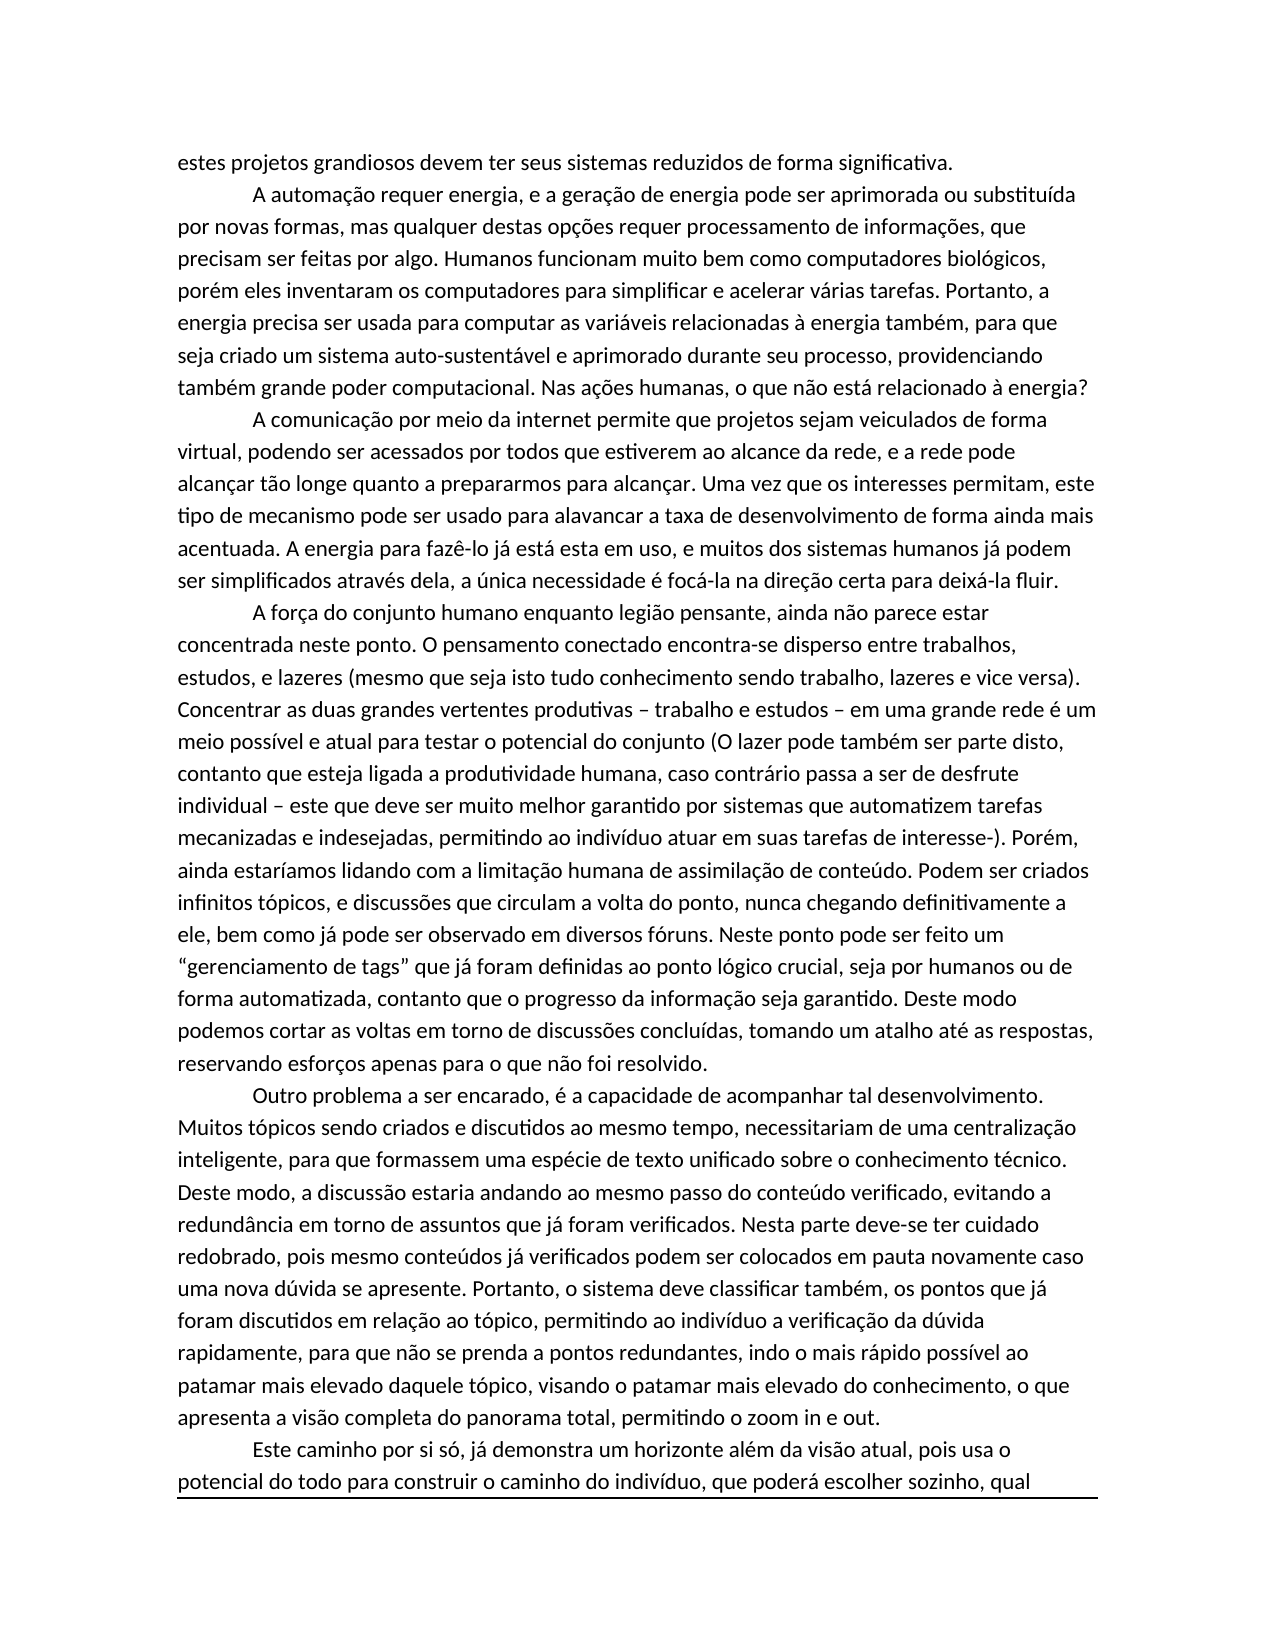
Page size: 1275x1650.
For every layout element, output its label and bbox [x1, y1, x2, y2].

text [177, 148, 1098, 1497]
